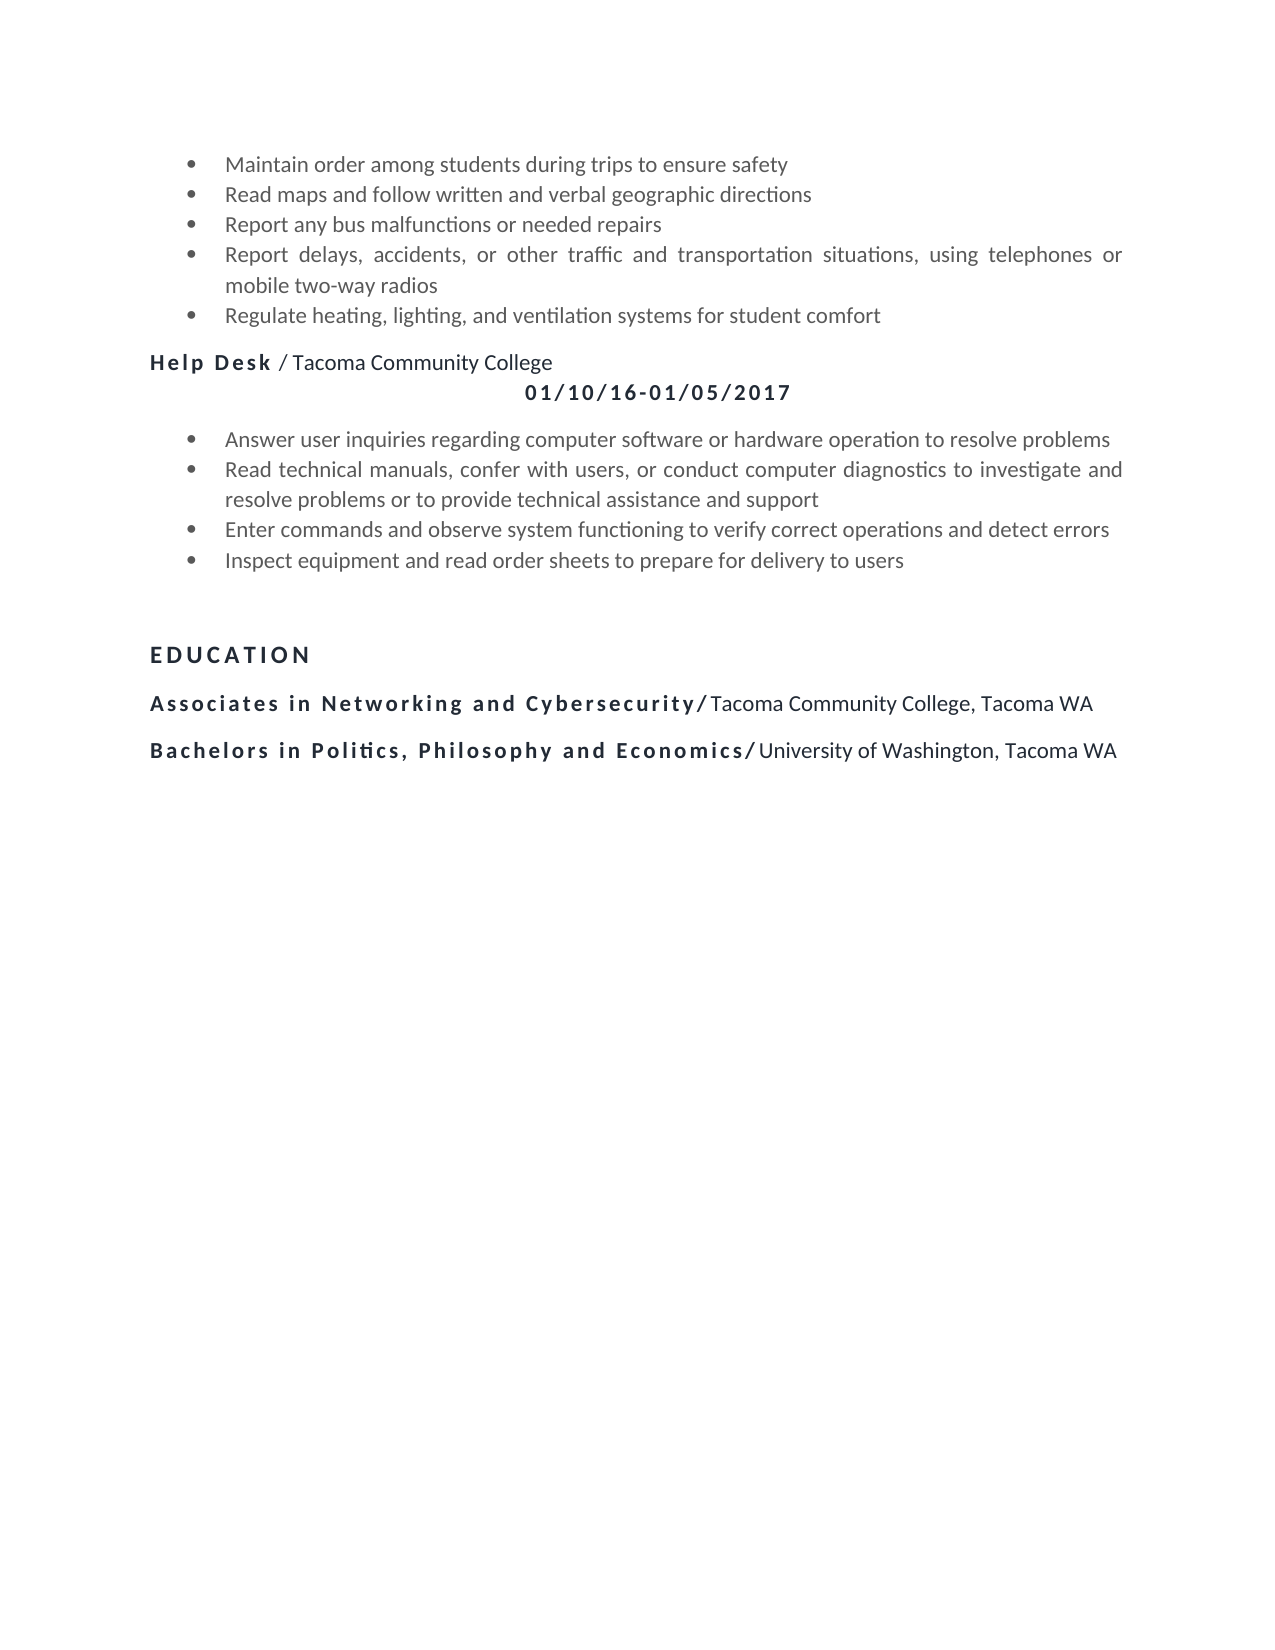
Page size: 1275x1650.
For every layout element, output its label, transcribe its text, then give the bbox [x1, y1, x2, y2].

list Report delays, accidents, or other traffic and transportation situations, using telephones or mobile two-way radios [187, 241, 1125, 299]
list Report any bus malfunctions or needed repairs [187, 210, 1125, 238]
list Read maps and follow written and verbal geographic directions [187, 180, 1125, 208]
list Enter commands and observe system functioning to verify correct operations and detect errors [187, 516, 1125, 544]
list Read technical manuals, confer with users, or conduct computer diagnostics to investigate and resolve problems or to provide technical assistance and support [187, 455, 1125, 513]
text EDUCATION [150, 639, 1125, 670]
list Maintain order among students during trips to ensure safety [187, 150, 1125, 178]
text Associates in Networking and Cybersecurity/Tacoma Community College, Tacoma WA [150, 689, 1125, 717]
list Answer user inquiries regarding computer software or hardware operation to resolve problems [187, 425, 1125, 453]
list Regulate heating, lighting, and ventilation systems for student comfort [187, 301, 1125, 329]
list Inspect equipment and read order sheets to prepare for delivery to users [187, 546, 1125, 574]
text Help Desk / Tacoma Community College 01/10/16-01/05/2017 [150, 348, 1125, 406]
text Bachelors in Politics, Philosophy and Economics/University of Washington, Tacoma WA [150, 736, 1125, 794]
